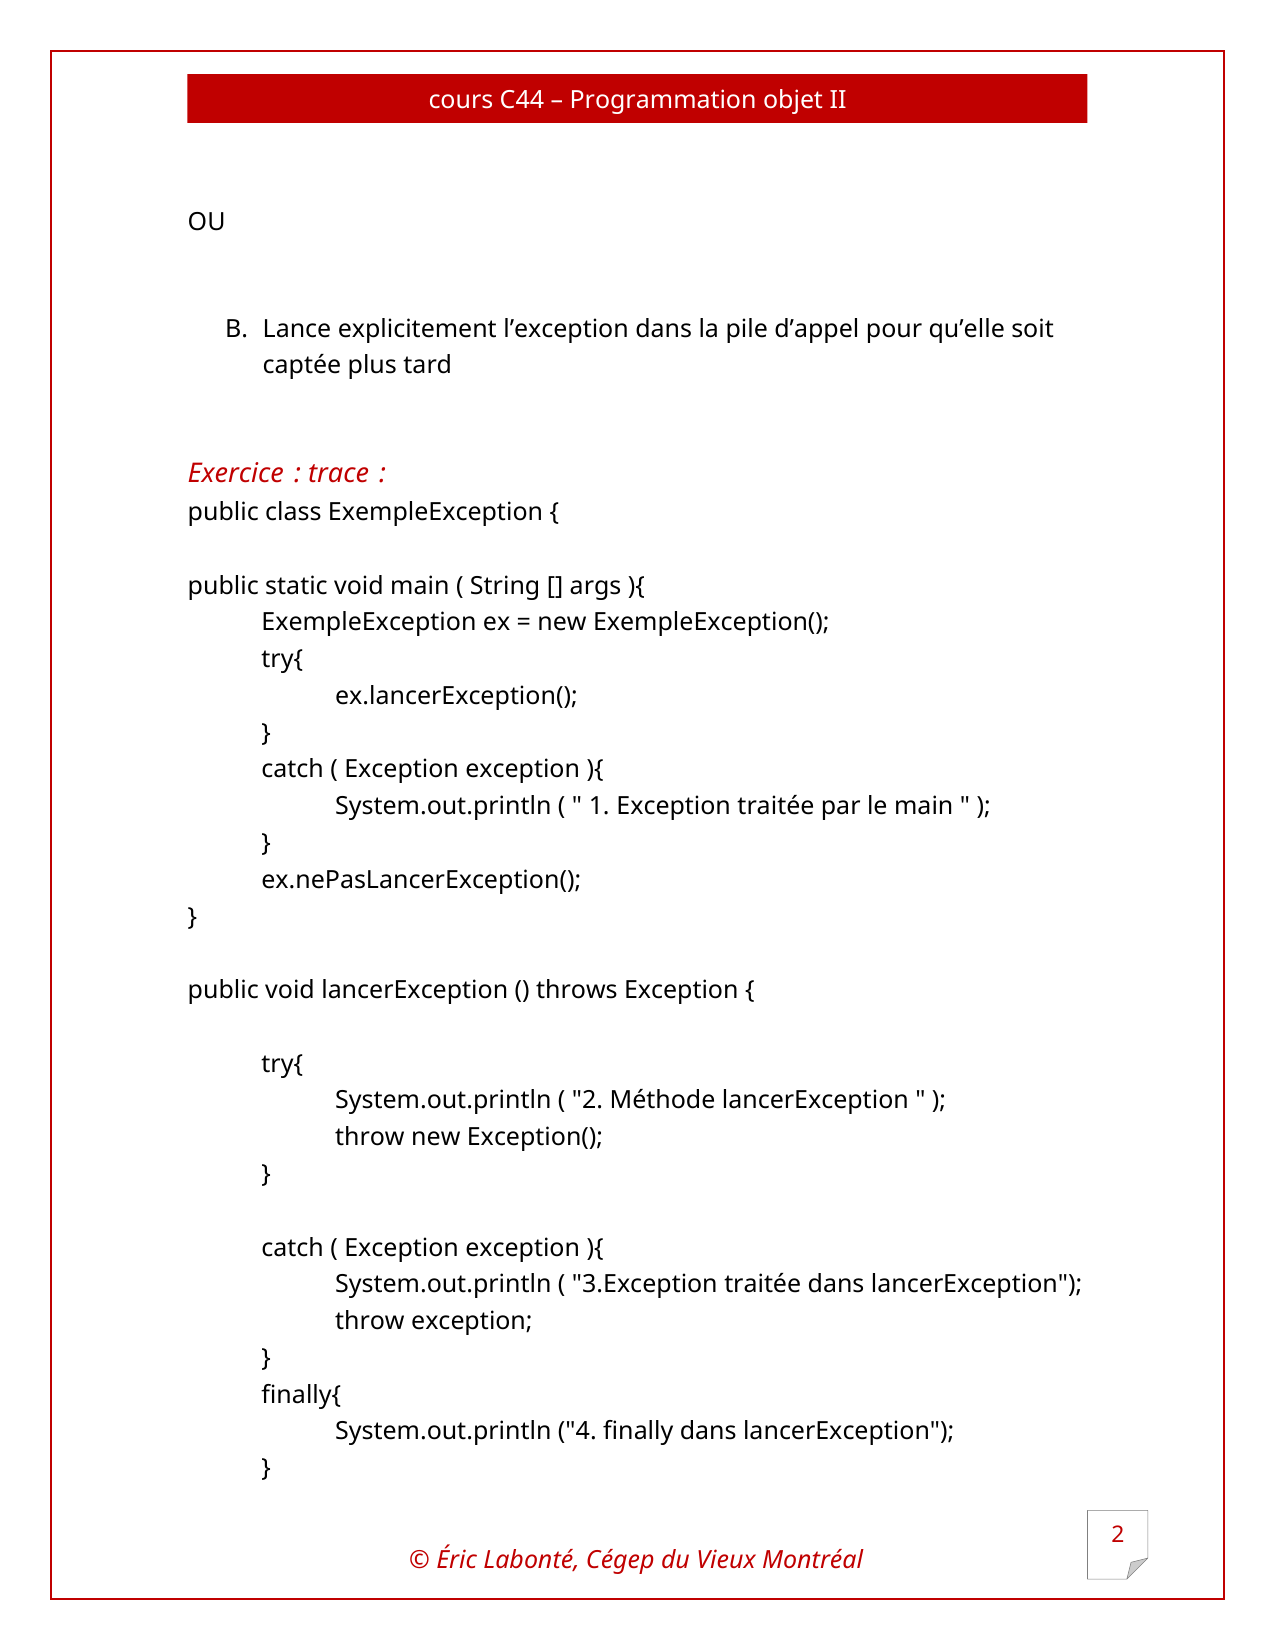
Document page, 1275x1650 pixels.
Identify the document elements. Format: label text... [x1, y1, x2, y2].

text System.out.println ( " 1. Exception traitée par le main " ); [187, 788, 1087, 822]
text } [187, 898, 1087, 932]
subtitle Exercice : trace : [187, 454, 1087, 491]
text ex.nePasLancerException(); [187, 861, 1087, 896]
text finally{ [187, 1376, 1087, 1410]
text public static void main ( String [] args ){ [187, 567, 1087, 601]
text throw new Exception(); [187, 1119, 1087, 1153]
text } [187, 1339, 1087, 1373]
text catch ( Exception exception ){ [187, 1229, 1087, 1263]
text } [187, 714, 1087, 748]
text System.out.println ("4. finally dans lancerException"); [187, 1413, 1087, 1447]
text throw exception; [187, 1303, 1087, 1337]
text } [187, 1156, 1087, 1190]
text public class ExempleException { [187, 494, 1087, 528]
text ex.lancerException(); [187, 678, 1087, 712]
text System.out.println ( "2. Méthode lancerException " ); [187, 1082, 1087, 1116]
text } [187, 825, 1087, 859]
text System.out.println ( "3.Exception traitée dans lancerException"); [187, 1266, 1087, 1300]
text catch ( Exception exception ){ [187, 751, 1087, 785]
text try{ [187, 1045, 1087, 1079]
text try{ [187, 641, 1087, 675]
text } [187, 1450, 1087, 1484]
text OU [187, 203, 1087, 237]
text ExempleException ex = new ExempleException(); [187, 604, 1087, 638]
text public void lancerException () throws Exception { [187, 972, 1087, 1006]
